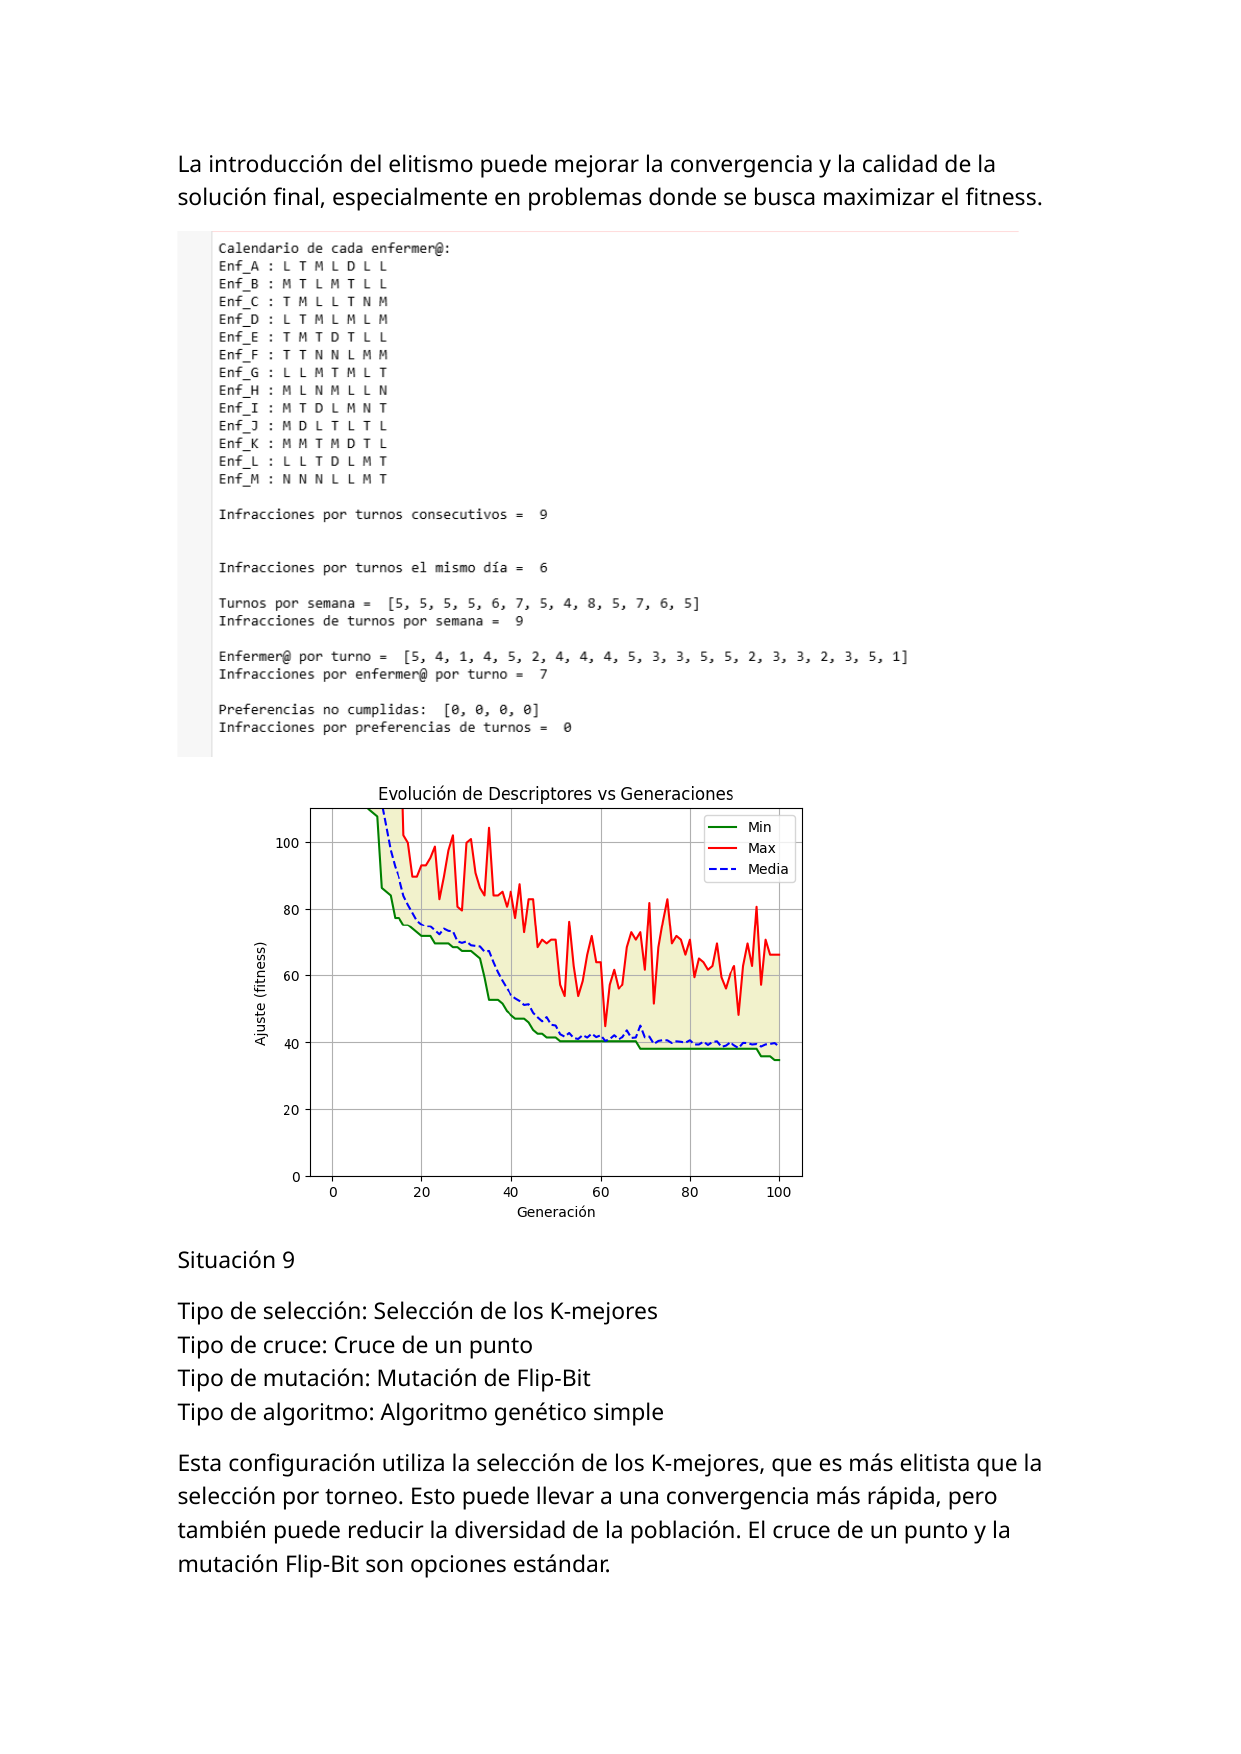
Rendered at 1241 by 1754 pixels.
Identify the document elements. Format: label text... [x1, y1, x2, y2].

text Esta configuración utiliza la selección de los K-mejores, que es más elitista que la selección por torneo. Esto puede llevar a una convergencia más rápida, pero también puede reducir la diversidad de la población. El cruce de un punto y la mutación Flip-Bit son opciones estándar. [177, 1447, 1063, 1579]
text Tipo de selección: Selección de los K-mejores Tipo de cruce: Cruce de un punto Tipo de mutación: Mutación de Flip-Bit Tipo de algoritmo: Algoritmo genético simple [177, 1295, 1063, 1427]
text Situación 9 [177, 1244, 1063, 1276]
picture [177, 231, 1019, 757]
picture [177, 776, 1063, 1226]
text La introducción del elitismo puede mejorar la convergencia y la calidad de la solución final, especialmente en problemas donde se busca maximizar el fitness. [177, 148, 1063, 213]
